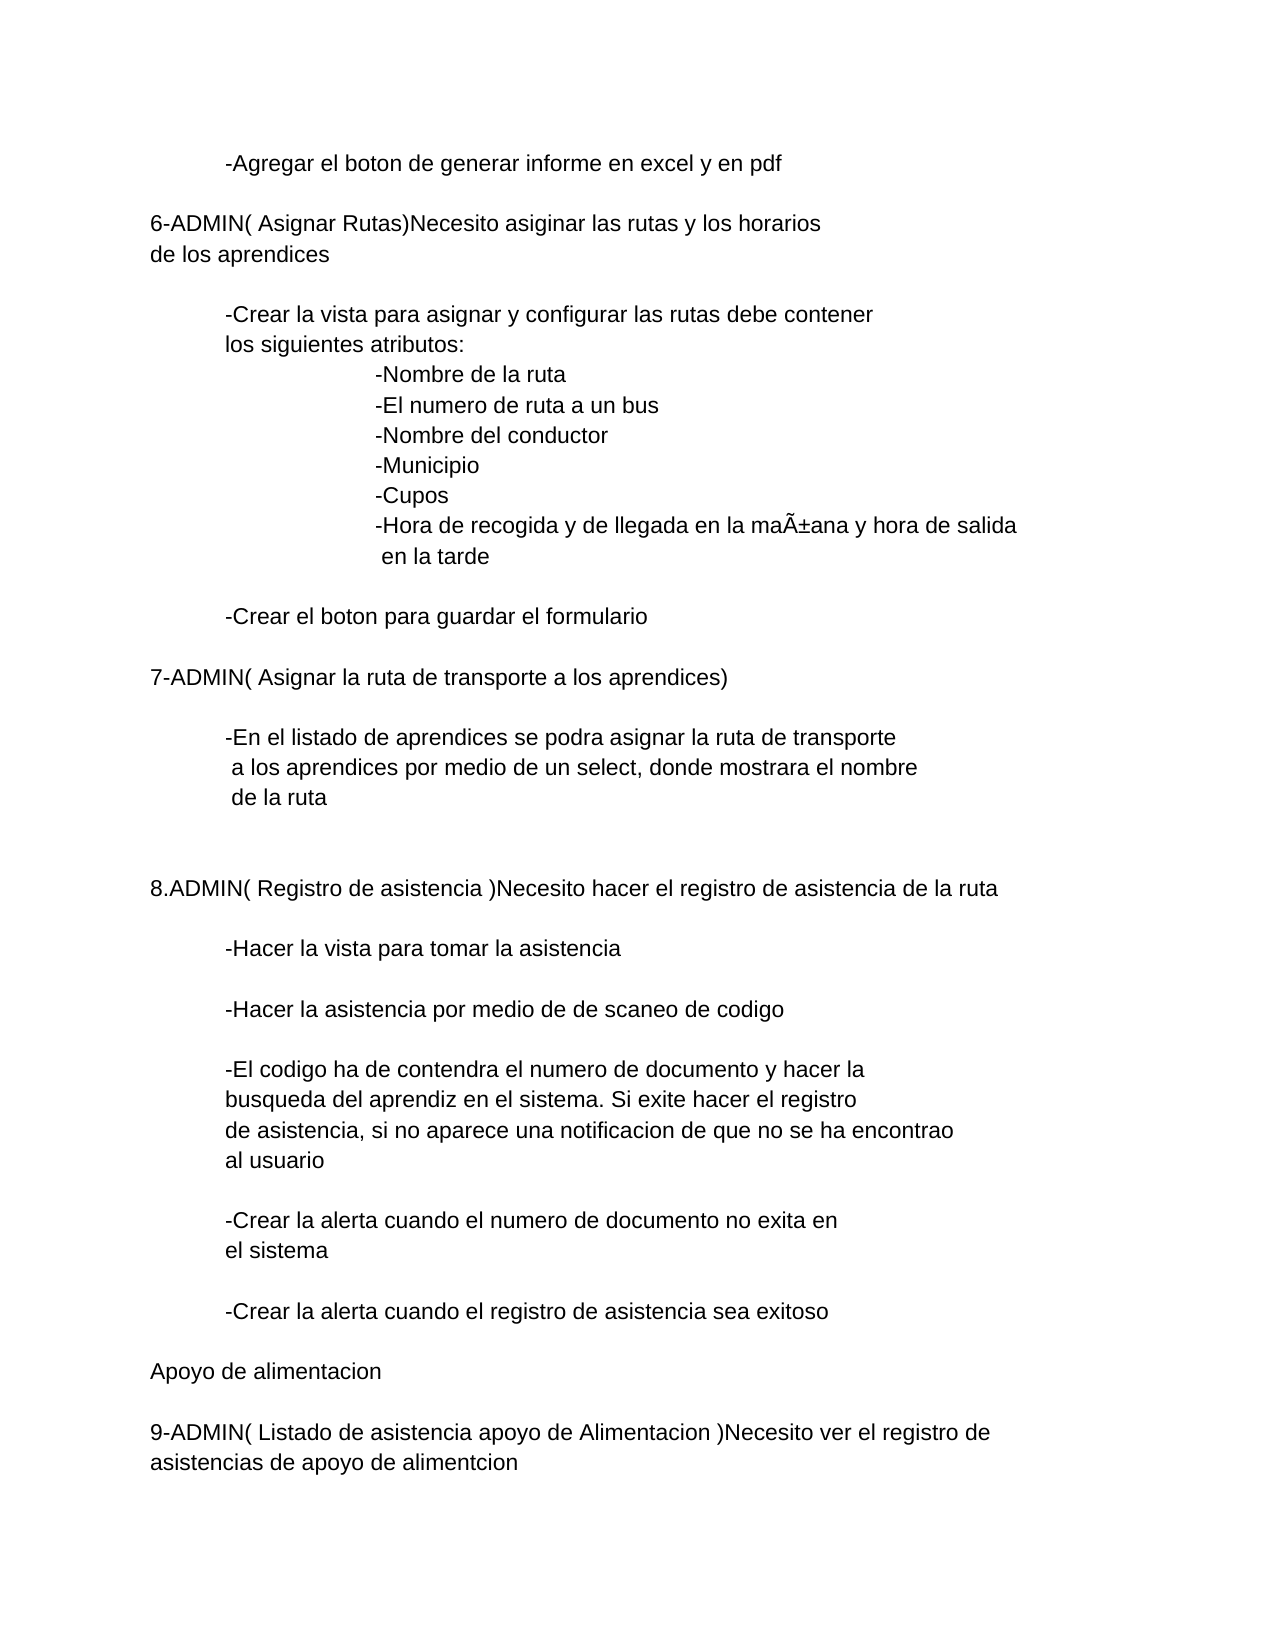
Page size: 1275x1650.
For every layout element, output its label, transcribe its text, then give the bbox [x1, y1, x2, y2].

text -Cupos [150, 482, 1125, 509]
text 6-ADMIN( Asignar Rutas)Necesito asiginar las rutas y los horarios [150, 210, 1125, 237]
text el sistema [150, 1237, 1125, 1264]
text los siguientes atributos: [150, 331, 1125, 358]
text a los aprendices por medio de un select, donde mostrara el nombre [150, 754, 1125, 781]
text -Hacer la asistencia por medio de de scaneo de codigo [150, 996, 1125, 1022]
text de la ruta [150, 784, 1125, 811]
text -Crear el boton para guardar el formulario [150, 603, 1125, 629]
text -Crear la vista para asignar y configurar las rutas debe contener [150, 301, 1125, 327]
text 7-ADMIN( Asignar la ruta de transporte a los aprendices) [150, 663, 1125, 690]
text -Crear la alerta cuando el registro de asistencia sea exitoso [150, 1298, 1125, 1324]
text -Agregar el boton de generar informe en excel y en pdf [150, 150, 1125, 176]
text -El numero de ruta a un bus [150, 392, 1125, 418]
text de asistencia, si no aparece una notificacion de que no se ha encontrao [150, 1117, 1125, 1143]
text -Hacer la vista para tomar la asistencia [150, 935, 1125, 962]
text de los aprendices [150, 241, 1125, 267]
text -Nombre del conductor [150, 422, 1125, 448]
text Apoyo de alimentacion [150, 1358, 1125, 1385]
text asistencias de apoyo de alimentcion [150, 1449, 1125, 1475]
text -El codigo ha de contendra el numero de documento y hacer la [150, 1056, 1125, 1083]
text al usuario [150, 1147, 1125, 1173]
text -Nombre de la ruta [150, 361, 1125, 388]
text busqueda del aprendiz en el sistema. Si exite hacer el registro [150, 1086, 1125, 1113]
text 9-ADMIN( Listado de asistencia apoyo de Alimentacion )Necesito ver el registro de [150, 1419, 1125, 1445]
text -Crear la alerta cuando el numero de documento no exita en [150, 1207, 1125, 1234]
text 8.ADMIN( Registro de asistencia )Necesito hacer el registro de asistencia de la ruta [150, 875, 1125, 901]
text -Municipio [150, 452, 1125, 478]
text -En el listado de aprendices se podra asignar la ruta de transporte [150, 724, 1125, 750]
text en la tarde [150, 543, 1125, 569]
text -Hora de recogida y de llegada en la maÃ±ana y hora de salida [150, 512, 1125, 539]
